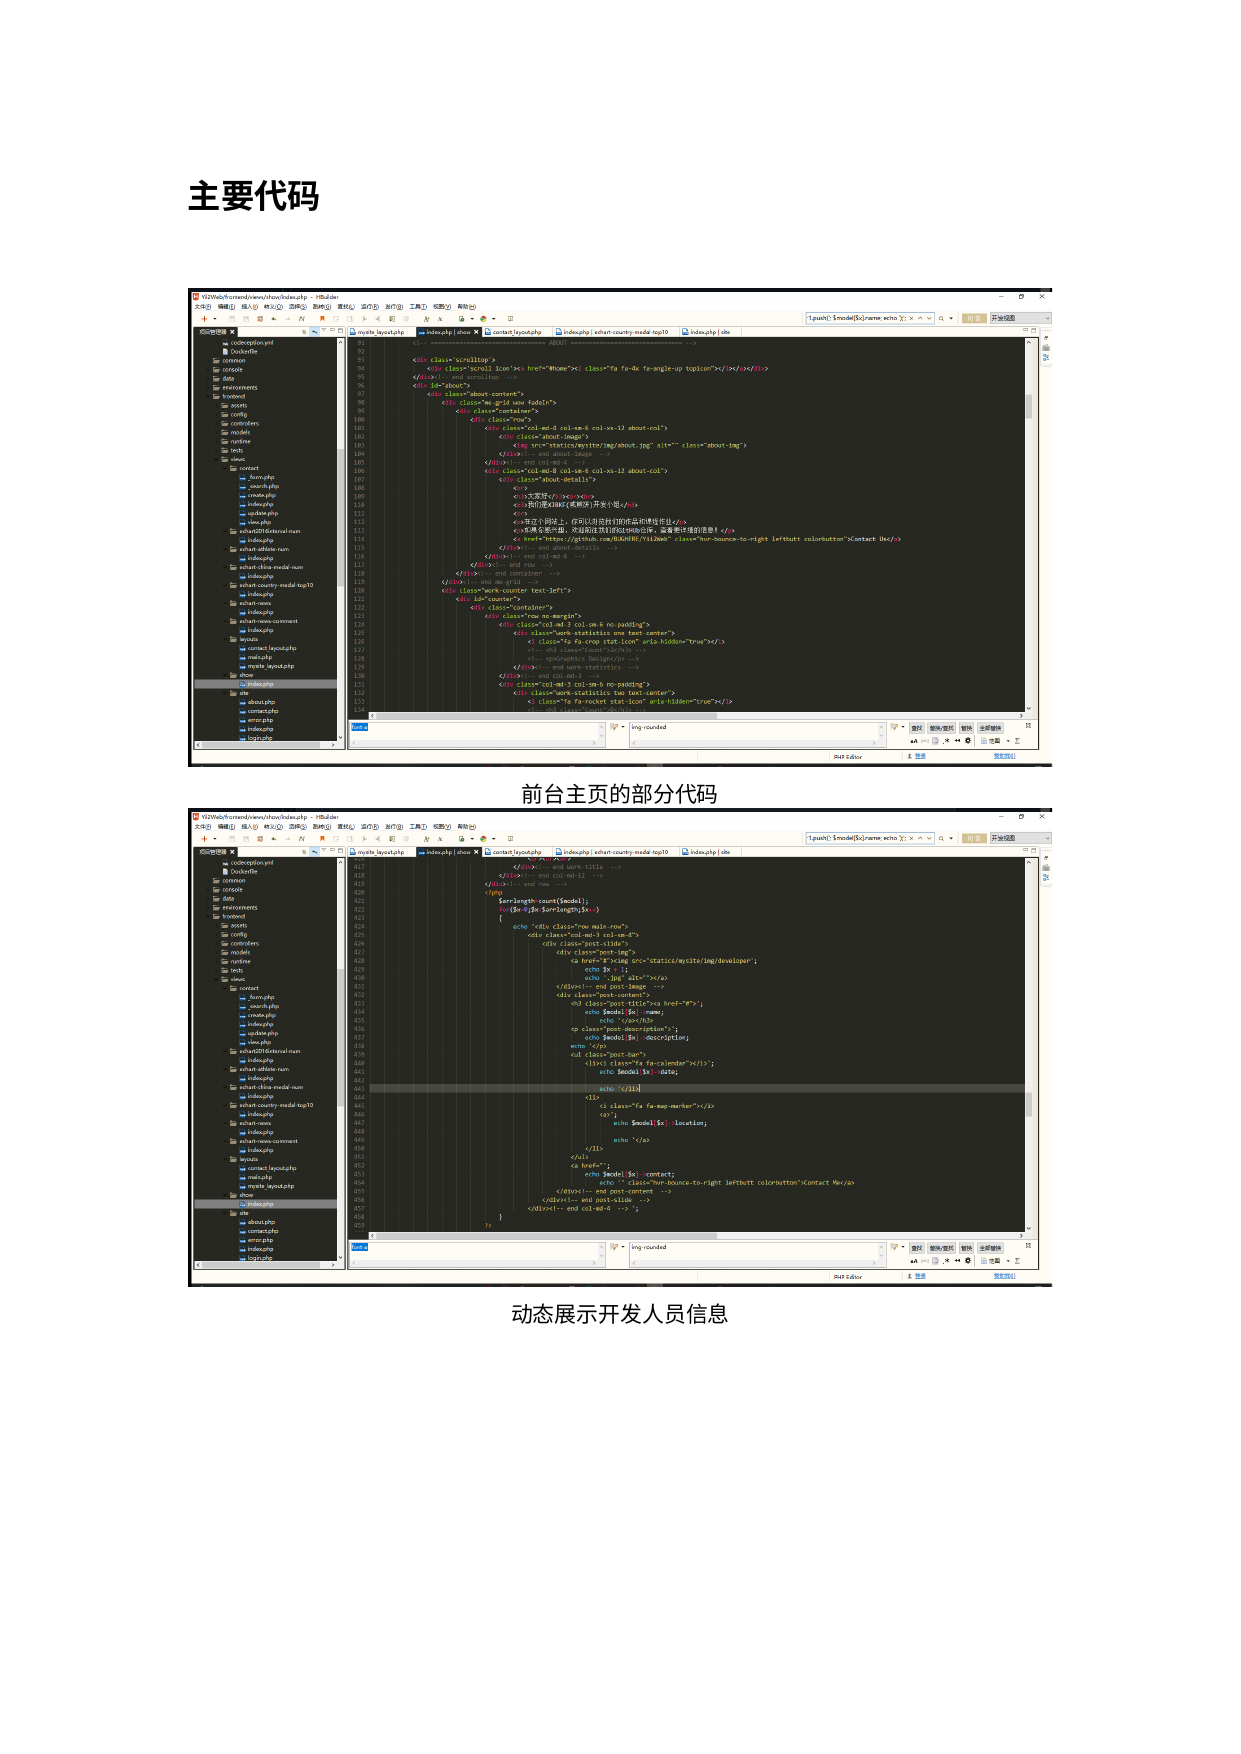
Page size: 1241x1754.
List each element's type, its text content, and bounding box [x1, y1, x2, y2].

subtitle 主要代码 [187, 162, 1053, 227]
picture [188, 808, 1053, 1287]
text 前台主页的部分代码 [187, 776, 1053, 809]
picture [188, 288, 1053, 767]
text 动态展示开发人员信息 [187, 1296, 1053, 1329]
